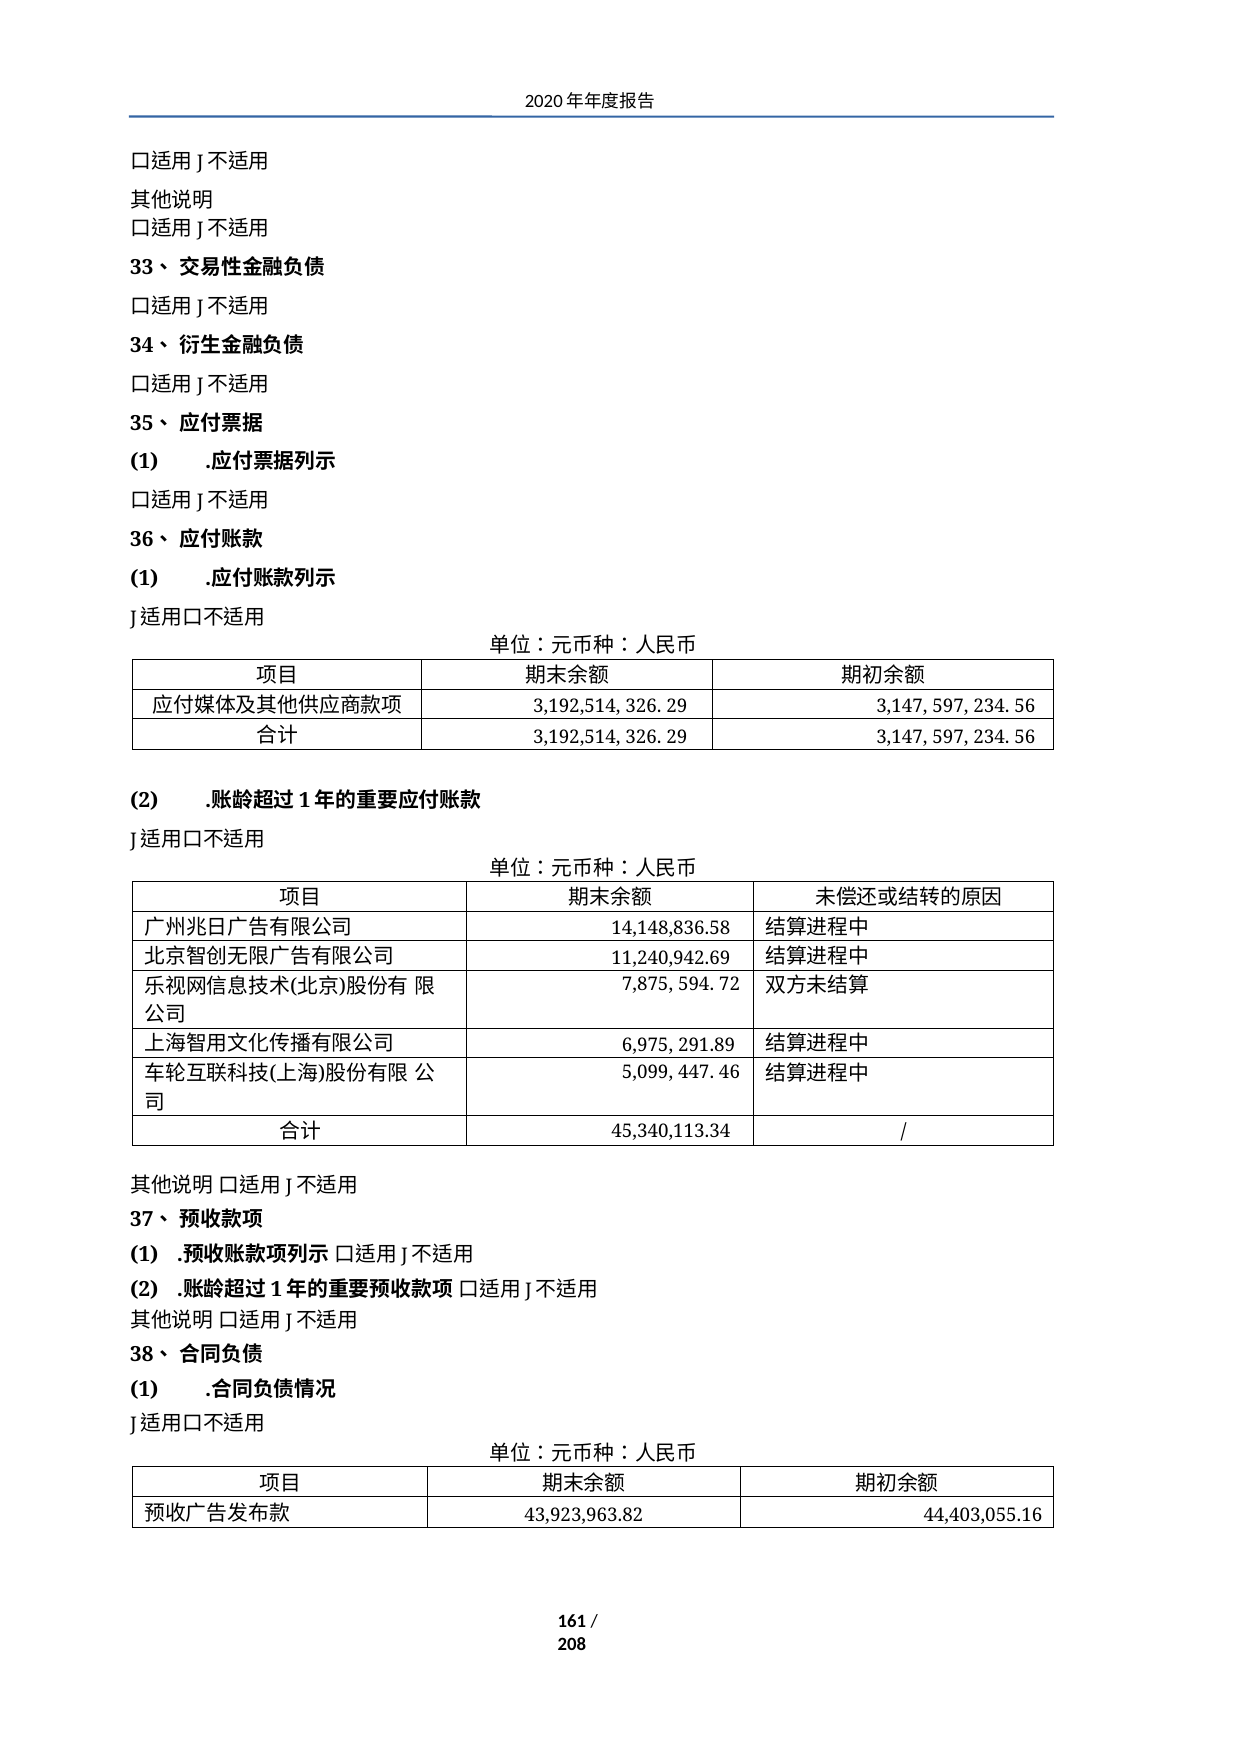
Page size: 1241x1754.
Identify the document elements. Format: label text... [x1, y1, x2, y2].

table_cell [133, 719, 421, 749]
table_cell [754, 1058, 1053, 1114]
text 38、 合同负债 [130, 1333, 1056, 1368]
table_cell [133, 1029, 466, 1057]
text 其他说明 口适用J不适用 [130, 1303, 1056, 1333]
list .预收账款项列示 口适用J不适用 [130, 1234, 1056, 1268]
text 34、 衍生金融负债 [130, 330, 1056, 358]
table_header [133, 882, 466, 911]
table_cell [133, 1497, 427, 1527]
text 35、 应付票据 [130, 408, 1056, 436]
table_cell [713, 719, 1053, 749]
text 33、 交易性金融负债 [130, 252, 1056, 281]
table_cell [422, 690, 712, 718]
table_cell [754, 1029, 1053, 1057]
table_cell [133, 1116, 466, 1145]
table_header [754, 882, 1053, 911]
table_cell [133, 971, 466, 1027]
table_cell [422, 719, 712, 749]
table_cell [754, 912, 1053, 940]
text 其他说明 口适用J不适用 [130, 1169, 1056, 1199]
text 口适用J不适用 [130, 147, 1056, 174]
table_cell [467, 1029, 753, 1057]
text 其他说明 [130, 185, 1056, 213]
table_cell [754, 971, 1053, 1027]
text 口适用J不适用 [130, 213, 1056, 242]
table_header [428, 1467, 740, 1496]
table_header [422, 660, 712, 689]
text J适用口不适用 [130, 1403, 1056, 1438]
list .账龄超过1年的重要预收款项 口适用J不适用 [130, 1268, 1056, 1303]
text 37、 预收款项 [130, 1199, 1056, 1234]
list .账龄超过1年的重要应付账款 [130, 785, 1056, 814]
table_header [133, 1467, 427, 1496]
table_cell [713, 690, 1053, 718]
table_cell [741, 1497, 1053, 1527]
text J适用口不适用 [130, 824, 1056, 853]
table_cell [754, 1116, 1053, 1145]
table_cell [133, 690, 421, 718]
text 口适用J不适用 [130, 291, 1056, 319]
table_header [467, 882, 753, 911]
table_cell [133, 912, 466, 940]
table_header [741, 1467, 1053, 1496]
list .合同负债情况 [130, 1368, 1056, 1403]
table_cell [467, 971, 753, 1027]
text 单位：元币种：人民币 [130, 630, 1056, 659]
text 口适用J不适用 [130, 369, 1056, 397]
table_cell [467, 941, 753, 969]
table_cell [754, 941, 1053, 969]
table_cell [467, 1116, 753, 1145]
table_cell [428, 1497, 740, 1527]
list .应付票据列示 [130, 447, 1056, 475]
text 36、 应付账款 [130, 524, 1056, 553]
text 单位：元币种：人民币 [130, 853, 1056, 881]
text 口适用J不适用 [130, 485, 1056, 514]
text J适用口不适用 [130, 602, 1056, 630]
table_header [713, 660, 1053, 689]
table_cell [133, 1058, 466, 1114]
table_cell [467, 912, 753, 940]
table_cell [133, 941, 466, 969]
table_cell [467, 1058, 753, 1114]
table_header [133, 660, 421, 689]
text 单位：元币种：人民币 [130, 1438, 1056, 1466]
list .应付账款列示 [130, 563, 1056, 592]
